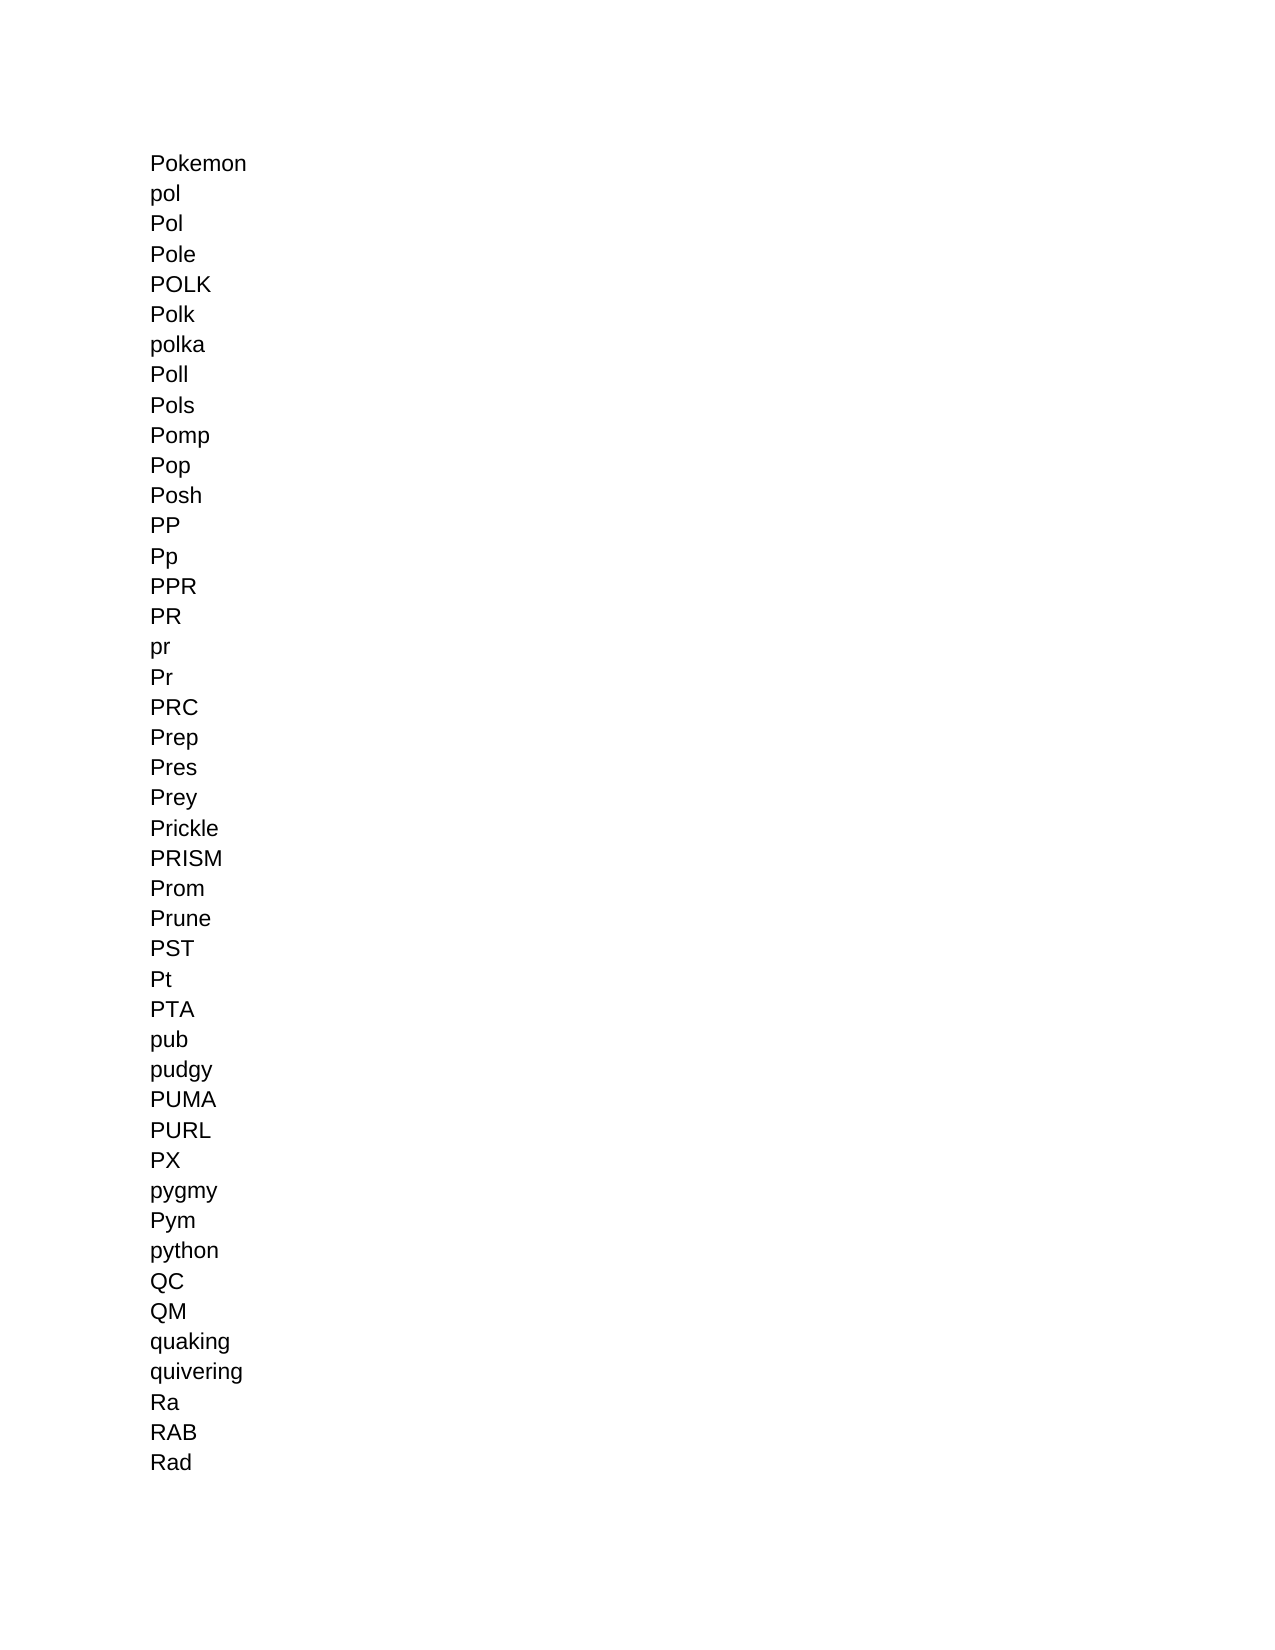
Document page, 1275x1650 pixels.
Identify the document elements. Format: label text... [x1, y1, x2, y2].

text Pres [150, 754, 1125, 781]
text PX [150, 1147, 1125, 1173]
text polka [150, 331, 1125, 358]
text quaking [150, 1328, 1125, 1354]
text quivering [150, 1358, 1125, 1385]
text pr [150, 633, 1125, 660]
text Poll [150, 361, 1125, 388]
text Posh [150, 482, 1125, 509]
text Prep [150, 724, 1125, 750]
text QC [150, 1268, 1125, 1294]
text Pols [150, 392, 1125, 418]
text RAB [150, 1419, 1125, 1445]
text pub [150, 1026, 1125, 1052]
text Pop [150, 452, 1125, 478]
text PUMA [150, 1086, 1125, 1113]
text pudgy [150, 1056, 1125, 1083]
text pygmy [150, 1177, 1125, 1203]
text Pp [150, 543, 1125, 569]
text PURL [150, 1117, 1125, 1143]
text Pomp [150, 422, 1125, 448]
text PR [150, 603, 1125, 629]
text Pt [150, 966, 1125, 992]
text Pym [150, 1207, 1125, 1234]
text Pol [150, 210, 1125, 237]
text Ra [150, 1388, 1125, 1415]
text Pokemon [150, 150, 1125, 176]
text PPR [150, 573, 1125, 599]
text python [150, 1237, 1125, 1264]
text QM [150, 1298, 1125, 1324]
text PST [150, 935, 1125, 962]
text Rad [150, 1449, 1125, 1475]
text PP [150, 512, 1125, 539]
text PRC [150, 694, 1125, 720]
text pol [150, 180, 1125, 207]
text PRISM [150, 845, 1125, 871]
text Prune [150, 905, 1125, 932]
text Prey [150, 784, 1125, 811]
text Polk [150, 301, 1125, 327]
text Prickle [150, 814, 1125, 841]
text Prom [150, 875, 1125, 901]
text PTA [150, 996, 1125, 1022]
text Pr [150, 663, 1125, 690]
text Pole [150, 241, 1125, 267]
text POLK [150, 271, 1125, 297]
